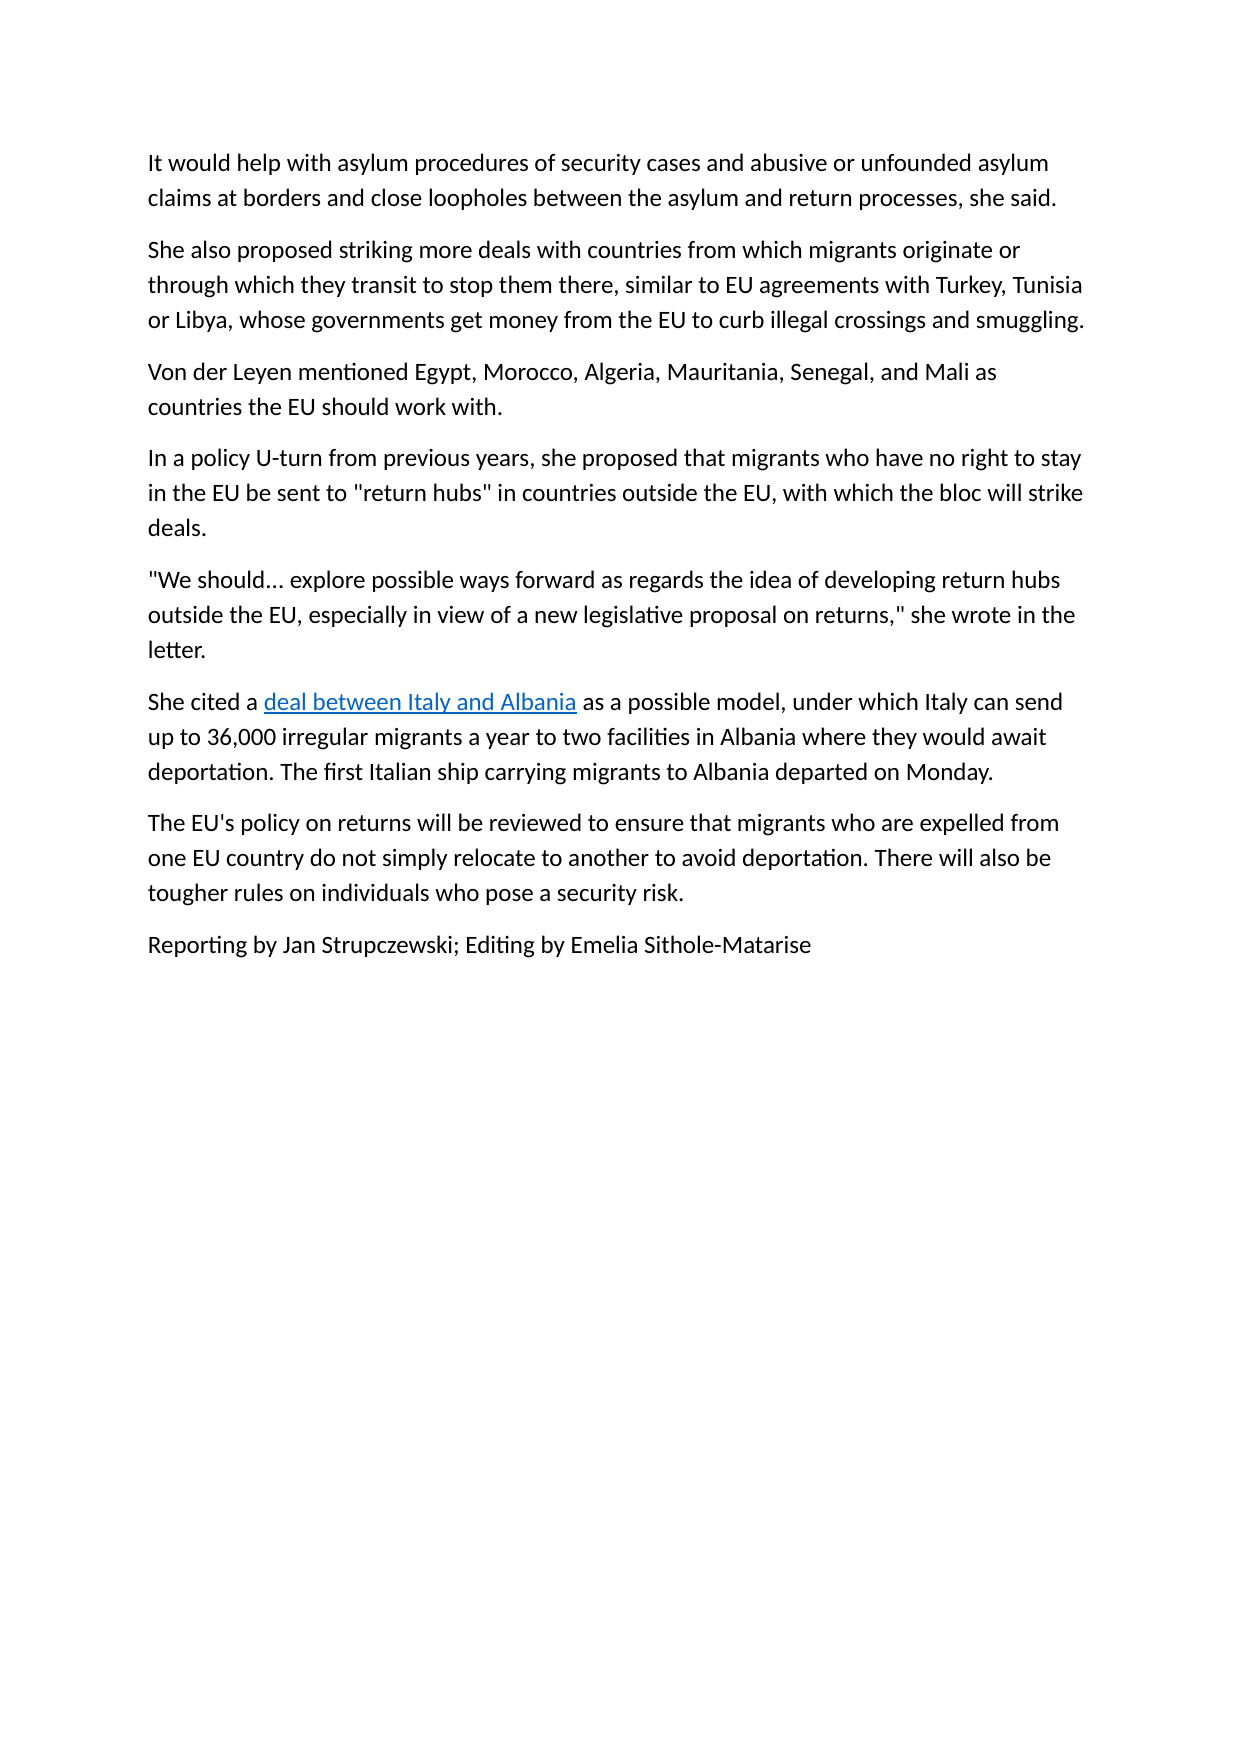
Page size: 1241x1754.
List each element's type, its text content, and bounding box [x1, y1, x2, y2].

text Von der Leyen mentioned Egypt, Morocco, Algeria, Mauritania, Senegal, and Mali as countries the EU should work with. [148, 356, 1093, 421]
text It would help with asylum procedures of security cases and abusive or unfounded asylum claims at borders and close loopholes between the asylum and return processes, she said. [148, 148, 1093, 213]
text She also proposed striking more deals with countries from which migrants originate or through which they transit to stop them there, similar to EU agreements with Turkey, Tunisia or Libya, whose governments get money from the EU to curb illegal crossings and smuggling. [148, 234, 1093, 335]
text In a policy U-turn from previous years, she proposed that migrants who have no right to stay in the EU be sent to "return hubs" in countries outside the EU, with which the bloc will strike deals. [148, 443, 1093, 543]
text The EU's policy on returns will be reviewed to ensure that migrants who are expelled from one EU country do not simply relocate to another to avoid deportation. There will also be tougher rules on individuals who pose a security risk. [148, 808, 1093, 908]
text She cited a deal between Italy and Albania as a possible model, under which Italy can send up to 36,000 irregular migrants a year to two facilities in Albania where they would await deportation. The first Italian ship carrying migrants to Albania departed on Monday. [148, 686, 1093, 786]
text Reporting by Jan Strupczewski; Editing by Emelia Sithole-Matarise [148, 929, 1093, 960]
text "We should... explore possible ways forward as regards the idea of developing return hubs outside the EU, especially in view of a new legislative proposal on returns," she wrote in the letter. [148, 564, 1093, 665]
